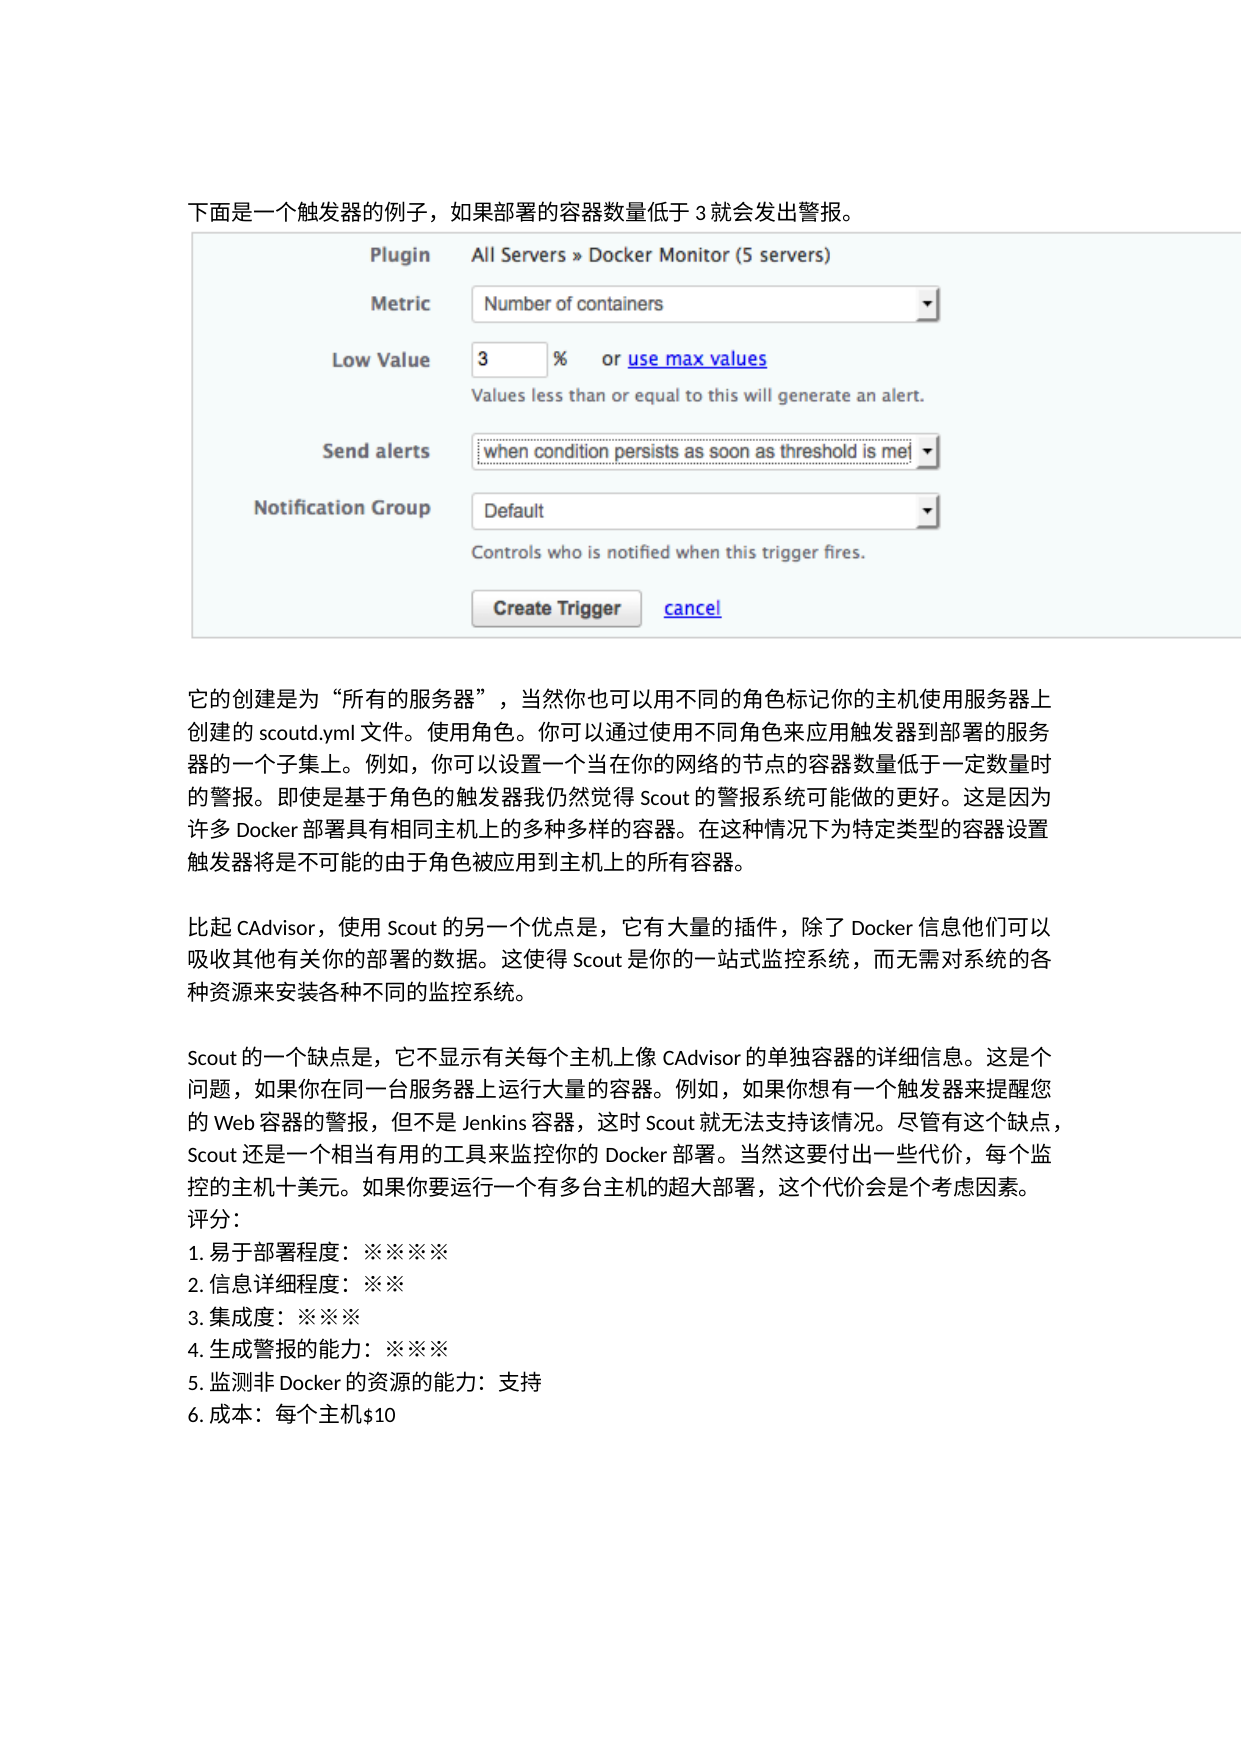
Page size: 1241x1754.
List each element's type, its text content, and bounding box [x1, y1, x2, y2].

text 1. 易于部署程度：※※※※ 2. 信息详细程度：※※ 3. 集成度：※※※ 4. 生成警报的能力：※※※ 5. 监测非Docker的资源的能力：支持 6. 成本：每个主机$10 [187, 1234, 1053, 1429]
text 它的创建是为“所有的服务器”，当然你也可以用不同的角色标记你的主机使用服务器上创建的scoutd.yml文件。使用角色。你可以通过使用不同角色来应用触发器到部署的服务器的一个子集上。例如，你可以设置一个当在你的网络的节点的容器数量低于一定数量时的警报。即使是基于角色的触发器我仍然觉得Scout的警报系统可能做的更好。这是因为许多Docker部署具有相同主机上的多种多样的容器。在这种情况下为特定类型的容器设置触发器将是不可能的由于角色被应用到主机上的所有容器。 比起CAdvisor，使用Scout的另一个优点是，它有大量的插件，除了Docker信息他们可以吸收其他有关你的部署的数据。这使得Scout是你的一站式监控系统，而无需对系统的各种资源来安装各种不同的监控系统。 Scout的一个缺点是，它不显示有关每个主机上像CAdvisor的单独容器的详细信息。这是个问题，如果你在同一台服务器上运行大量的容器。例如，如果你想有一个触发器来提醒您的Web容器的警报，但不是Jenkins容器，这时Scout就无法支持该情况。尽管有这个缺点，Scout还是一个相当有用的工具来监控你的Docker部署。当然这要付出一些代价，每个监控的主机十美元。如果你要运行一个有多台主机的超大部署，这个代价会是个考虑因素。 [187, 649, 1053, 1202]
text 下面是一个触发器的例子，如果部署的容器数量低于3就会发出警报。 [187, 162, 1053, 227]
picture [187, 227, 1241, 645]
text 评分： [187, 1202, 1053, 1234]
